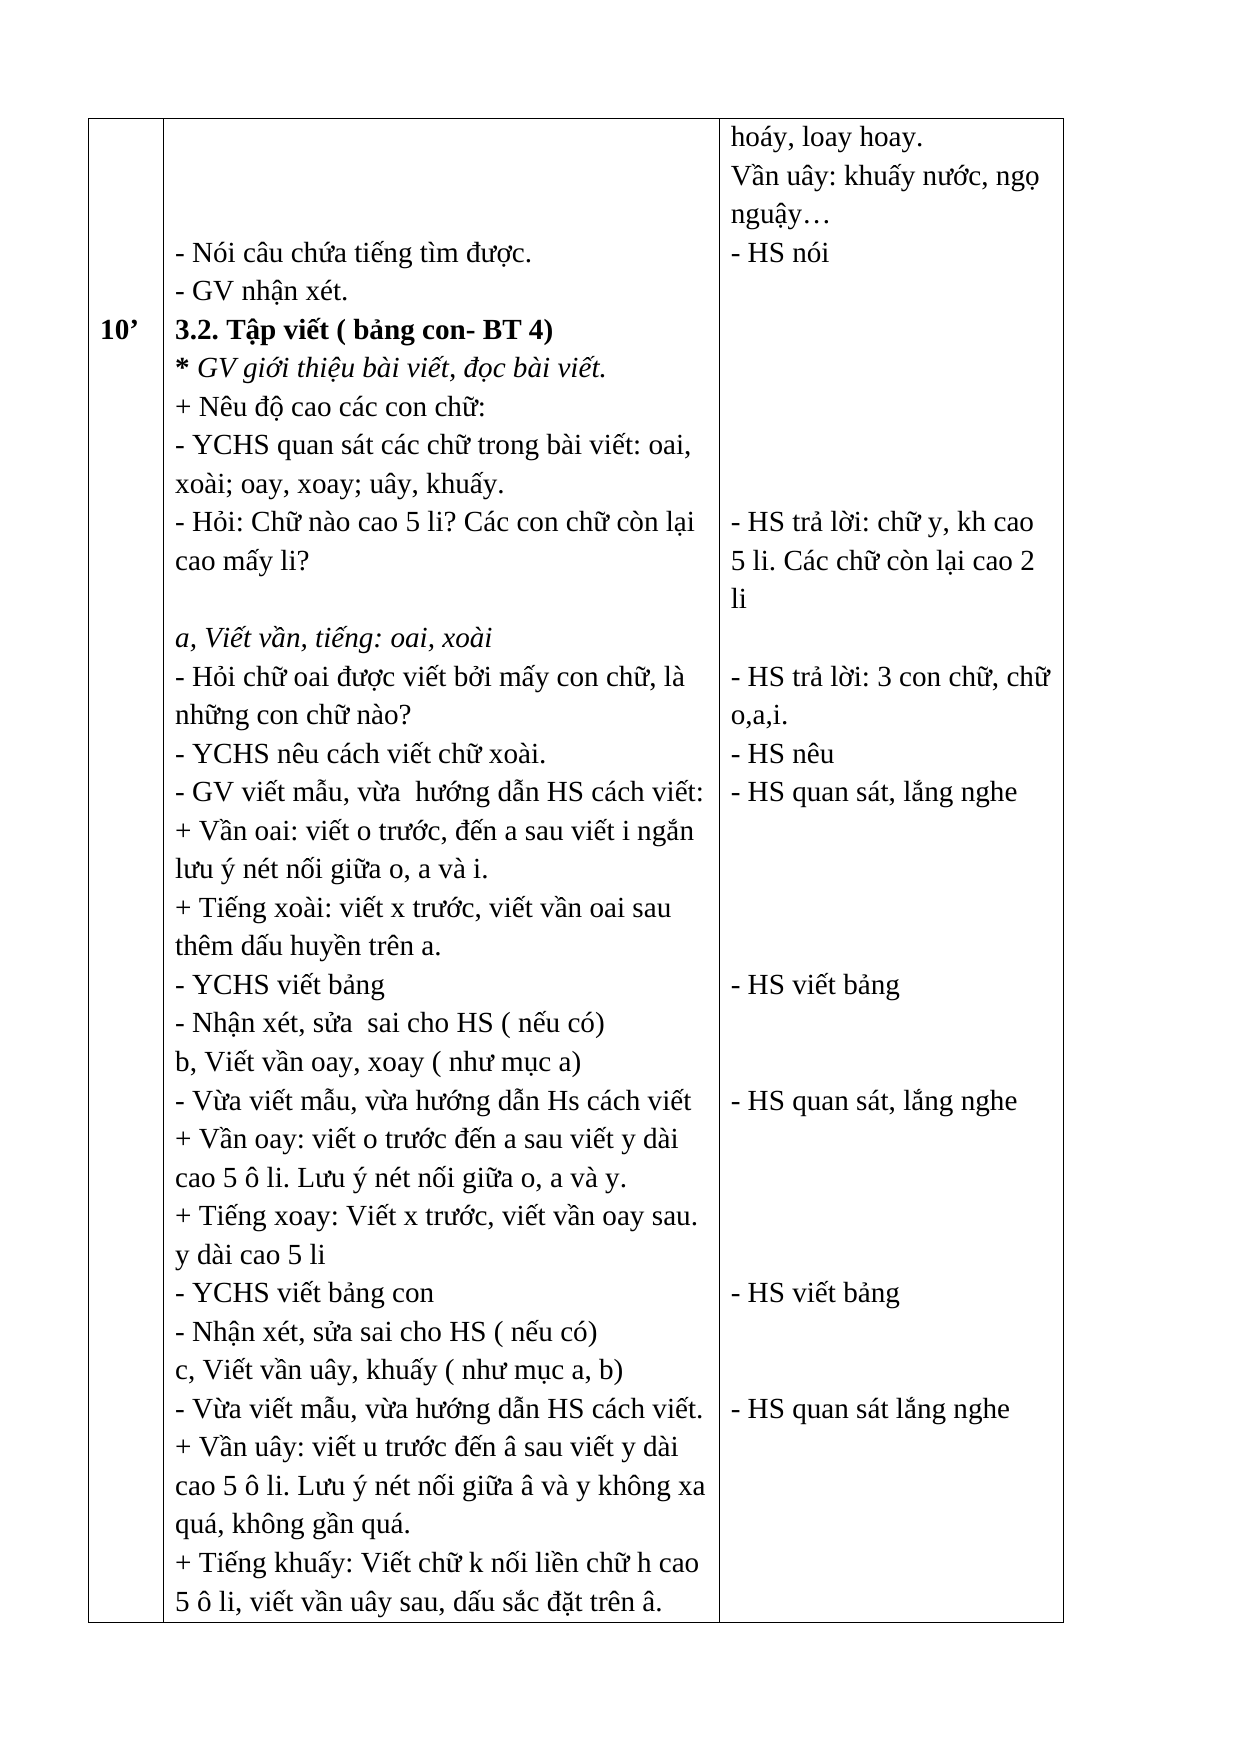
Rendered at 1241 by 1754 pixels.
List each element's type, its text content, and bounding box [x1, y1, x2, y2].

table_cell 14’ 7’ 10’ [89, 119, 163, 1622]
